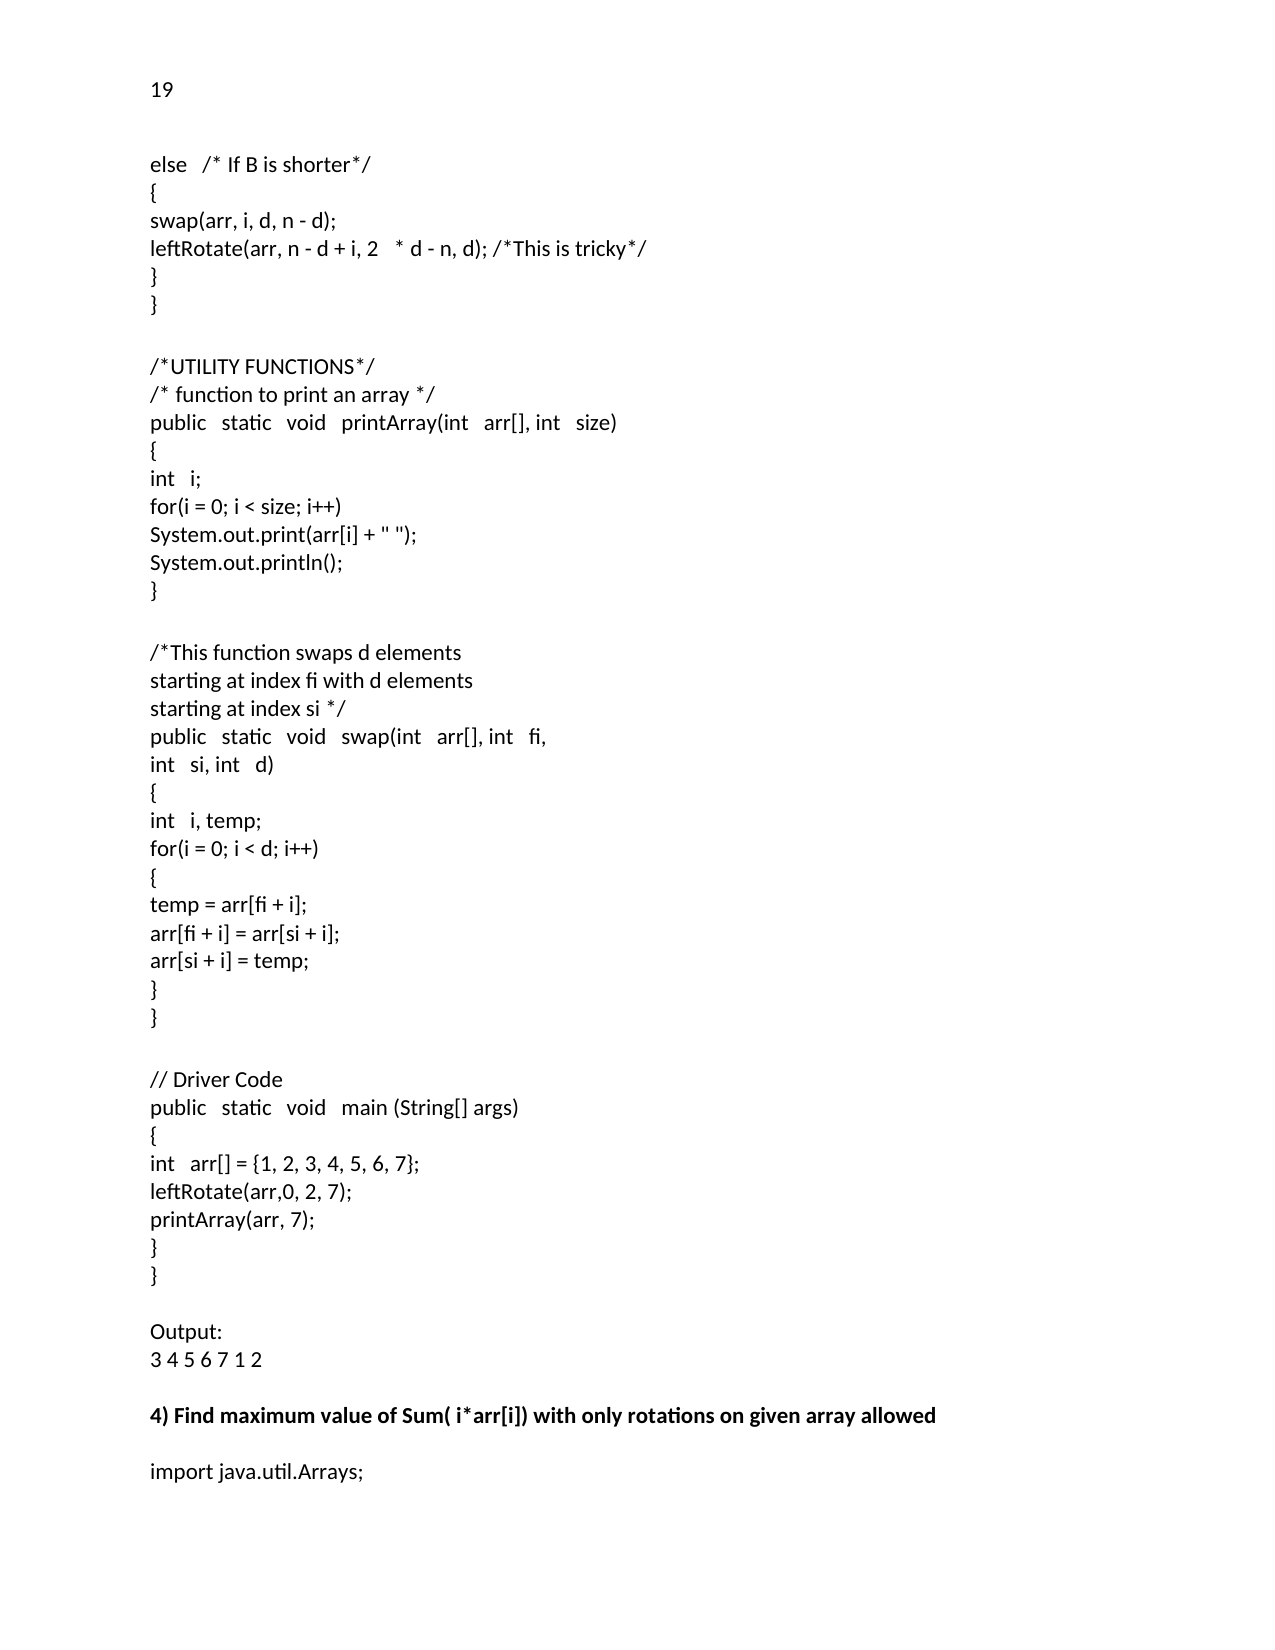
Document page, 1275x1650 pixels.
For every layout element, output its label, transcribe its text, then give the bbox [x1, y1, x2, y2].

text leftRotate(arr, n - d + i, 2 * d - n, d); /*This is tricky*/ [150, 234, 1125, 262]
text starting at index si */ [150, 694, 1125, 722]
text Output: [150, 1317, 1125, 1345]
text public static void printArray(int arr[], int size) [150, 408, 1125, 436]
text } [150, 1233, 1125, 1261]
text 4) Find maximum value of Sum( i*arr[i]) with only rotations on given array allowed [150, 1401, 1125, 1429]
text /* function to print an array */ [150, 380, 1125, 408]
text starting at index fi with d elements [150, 666, 1125, 694]
text for(i = 0; i < d; i++) [150, 834, 1125, 863]
text } [150, 262, 1125, 290]
text 3 4 5 6 7 1 2 [150, 1345, 1125, 1373]
text for(i = 0; i < size; i++) [150, 492, 1125, 520]
text { [150, 178, 1125, 206]
text int i; [150, 464, 1125, 492]
text { [150, 1121, 1125, 1149]
text leftRotate(arr,0, 2, 7); [150, 1177, 1125, 1205]
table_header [150, 1429, 987, 1485]
text printArray(arr, 7); [150, 1205, 1125, 1233]
text arr[si + i] = temp; [150, 947, 1125, 975]
text System.out.print(arr[i] + " "); [150, 520, 1125, 548]
text { [150, 778, 1125, 807]
text } [150, 975, 1125, 1003]
text else /* If B is shorter*/ [150, 150, 1125, 178]
text swap(arr, i, d, n - d); [150, 206, 1125, 234]
text int i, temp; [150, 807, 1125, 834]
text int si, int d) [150, 751, 1125, 778]
text temp = arr[fi + i]; [150, 891, 1125, 919]
text System.out.println(); [150, 548, 1125, 576]
text { [150, 863, 1125, 891]
text } [150, 1261, 1125, 1289]
text } [150, 290, 1125, 318]
text { [150, 436, 1125, 464]
text /*This function swaps d elements [150, 638, 1125, 666]
text // Driver Code [150, 1065, 1125, 1093]
text /*UTILITY FUNCTIONS*/ [150, 352, 1125, 380]
text int arr[] = {1, 2, 3, 4, 5, 6, 7}; [150, 1149, 1125, 1177]
text public static void swap(int arr[], int fi, [150, 722, 1125, 751]
text } [150, 1003, 1125, 1031]
text arr[fi + i] = arr[si + i]; [150, 919, 1125, 947]
text public static void main (String[] args) [150, 1093, 1125, 1121]
text } [150, 576, 1125, 604]
